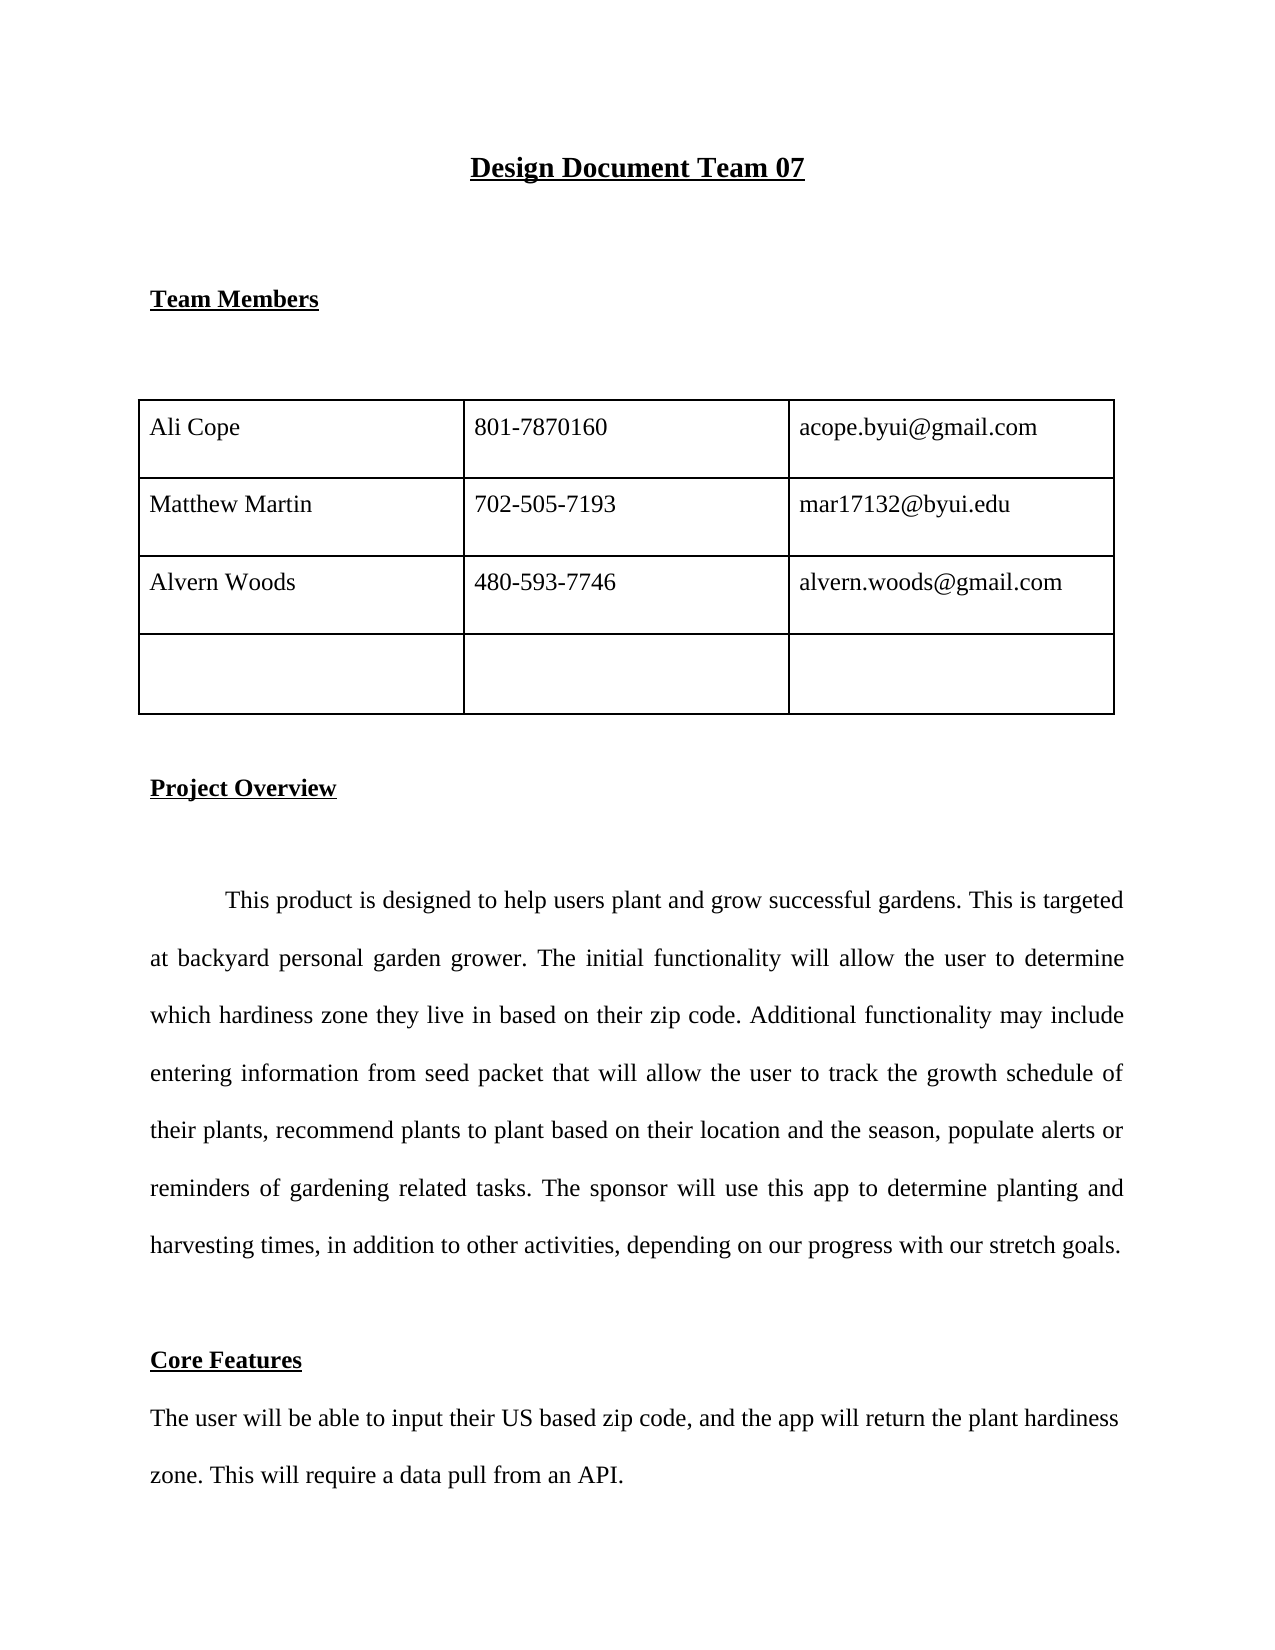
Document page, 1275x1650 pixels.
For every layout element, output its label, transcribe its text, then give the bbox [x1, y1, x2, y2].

table_cell mar17132@byui.edu [790, 479, 1113, 555]
table_cell 702-505-7193 [465, 479, 788, 555]
text This product is designed to help users plant and grow successful gardens. This is targeted at backyard personal garden grower. The initial functionality will allow the user to determine which hardiness zone they live in based on their zip code. Additional functionality may include entering information from seed packet that will allow the user to track the growth schedule of their plants, recommend plants to plant based on their location and the season, populate alerts or reminders of gardening related tasks. The sponsor will use this app to determine planting and harvesting times, in addition to other activities, depending on our progress with our stretch goals. [150, 885, 1125, 1259]
table_cell [140, 635, 463, 713]
text Project Overview [150, 773, 1125, 802]
table_cell Alvern Woods [140, 557, 463, 633]
table_cell [465, 635, 788, 713]
text The user will be able to input their US based zip code, and the app will return the plant hardiness zone. This will require a data pull from an API. [150, 1403, 1125, 1489]
table_header 801-7870160 [465, 401, 788, 477]
table_cell 480-593-7746 [465, 557, 788, 633]
text Core Features [150, 1345, 1125, 1374]
table_header acope.byui@gmail.com [790, 401, 1113, 477]
table_header Ali Cope [140, 401, 463, 477]
table_cell Matthew Martin [140, 479, 463, 555]
text Team Members [150, 284, 1125, 313]
table_cell alvern.woods@gmail.com [790, 557, 1113, 633]
text Design Document Team 07 [150, 150, 1125, 183]
table_cell [790, 635, 1113, 713]
